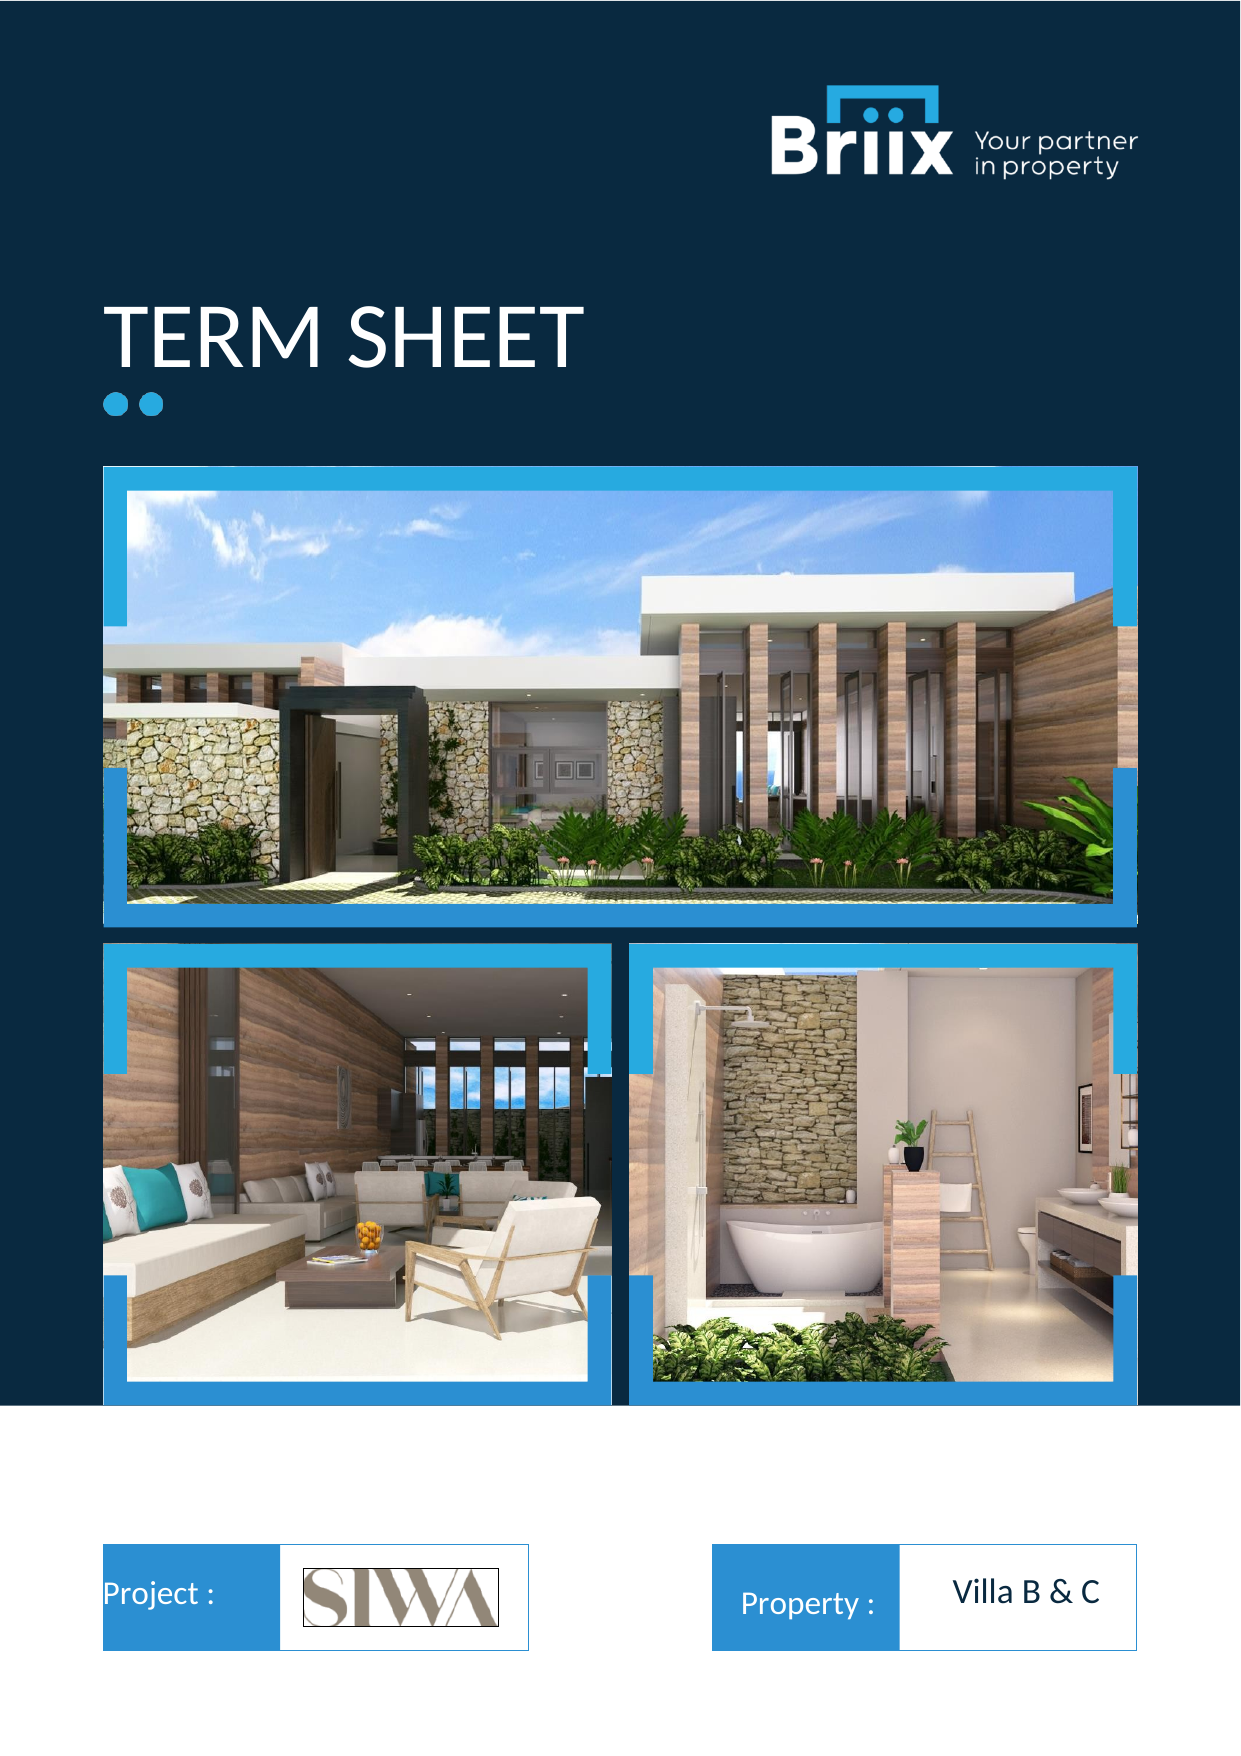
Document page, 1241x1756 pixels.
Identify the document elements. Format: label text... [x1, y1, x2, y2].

picture [304, 1569, 498, 1626]
picture [629, 968, 1138, 1381]
picture [765, 80, 1144, 184]
picture [103, 392, 128, 416]
title TERM SHEET [103, 283, 1194, 389]
picture [139, 392, 163, 416]
picture [103, 466, 1138, 924]
picture [103, 968, 612, 1381]
